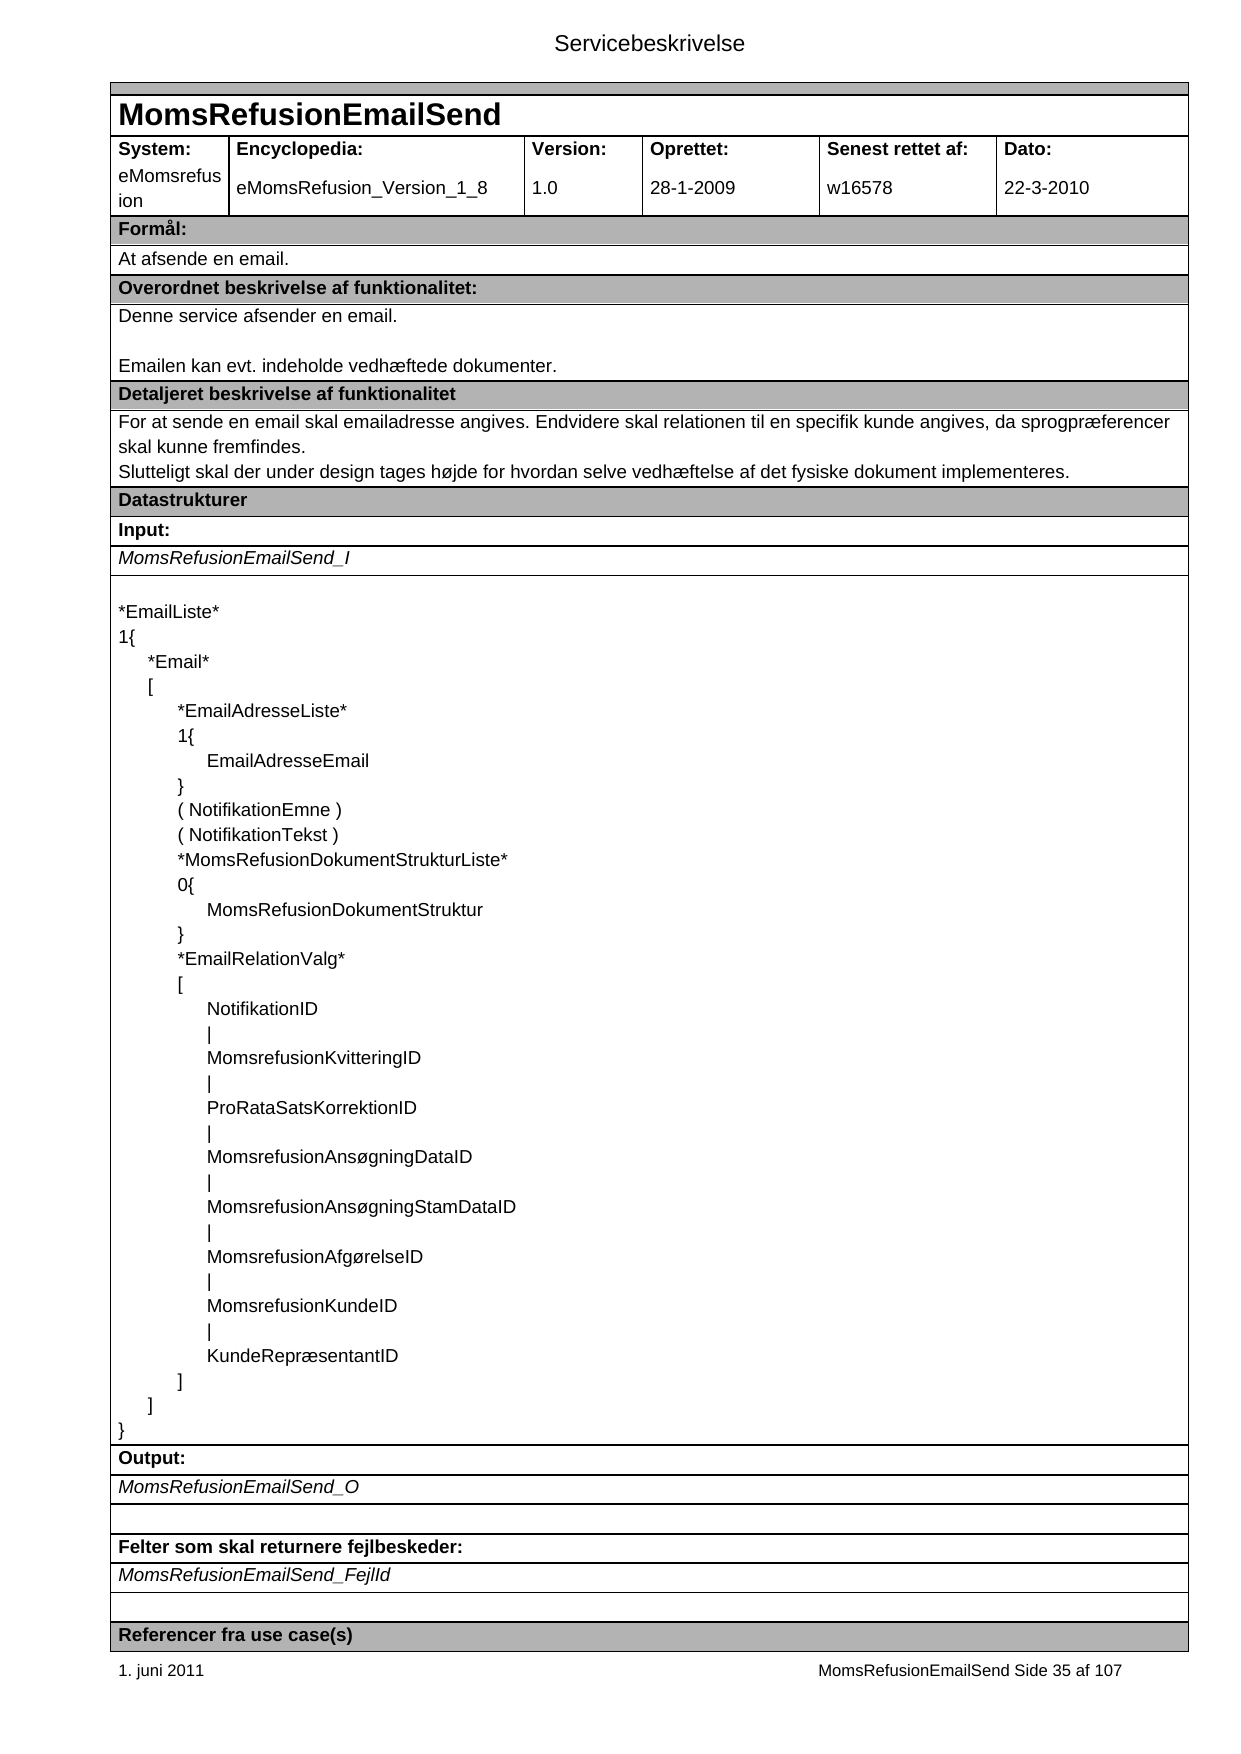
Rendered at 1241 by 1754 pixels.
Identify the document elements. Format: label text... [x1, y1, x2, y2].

table_cell Denne service afsender en email. Emailen kan evt. indeholde vedhæftede dokumenter. [111, 305, 1188, 380]
table_header [111, 83, 1188, 94]
table_cell Felter som skal returnere fejlbeskeder: [111, 1535, 1188, 1562]
table_cell 28-1-2009 [643, 165, 819, 215]
table_cell Version: [525, 137, 642, 165]
table_cell Senest rettet af: [820, 137, 996, 165]
table_cell eMomsRefusion_Version_1_8 [230, 165, 524, 215]
table_cell w16578 [820, 165, 996, 215]
table_cell Output: [111, 1446, 1188, 1474]
table_cell eMomsrefusion [111, 165, 228, 215]
table_cell 1.0 [525, 165, 642, 215]
table_cell MomsRefusionEmailSend_I [111, 547, 1188, 574]
table_cell Oprettet: [643, 137, 819, 165]
table_cell Overordnet beskrivelse af funktionalitet: [111, 276, 1188, 303]
table_cell [111, 1593, 1188, 1621]
table_cell System: [111, 137, 228, 165]
table_cell Formål: [111, 217, 1188, 244]
table_cell Datastrukturer [111, 488, 1188, 516]
table_cell 22-3-2010 [997, 165, 1188, 215]
table_cell MomsRefusionEmailSend [111, 96, 1188, 135]
table_cell Encyclopedia: [230, 137, 524, 165]
table_cell For at sende en email skal emailadresse angives. Endvidere skal relationen til en specifik kunde angives, da sprogpræferencer skal kunne fremfindes. Slutteligt skal der under design tages højde for hvordan selve vedhæftelse af det fysiske dokument implementeres. [111, 411, 1188, 486]
table_cell Detaljeret beskrivelse af funktionalitet [111, 382, 1188, 409]
table_cell At afsende en email. [111, 246, 1188, 274]
table_cell Input: [111, 517, 1188, 545]
table_cell Referencer fra use case(s) [111, 1623, 1188, 1651]
table_cell MomsRefusionEmailSend_O [111, 1476, 1188, 1503]
table_cell [111, 1505, 1188, 1533]
table_cell MomsRefusionEmailSend_FejlId [111, 1564, 1188, 1592]
table_cell Dato: [997, 137, 1188, 165]
table_cell *EmailListe* 1{ *Email* [ *EmailAdresseListe* 1{ EmailAdresseEmail } ( NotifikationEmne ) ( NotifikationTekst ) *MomsRefusionDokumentStrukturListe* 0{ MomsRefusionDokumentStruktur } *EmailRelationValg* [ NotifikationID | MomsrefusionKvitteringID | ProRataSatsKorrektionID | MomsrefusionAnsøgningDataID | MomsrefusionAnsøgningStamDataID | MomsrefusionAfgørelseID | MomsrefusionKundeID | KundeRepræsentantID ] ] } [111, 576, 1188, 1444]
